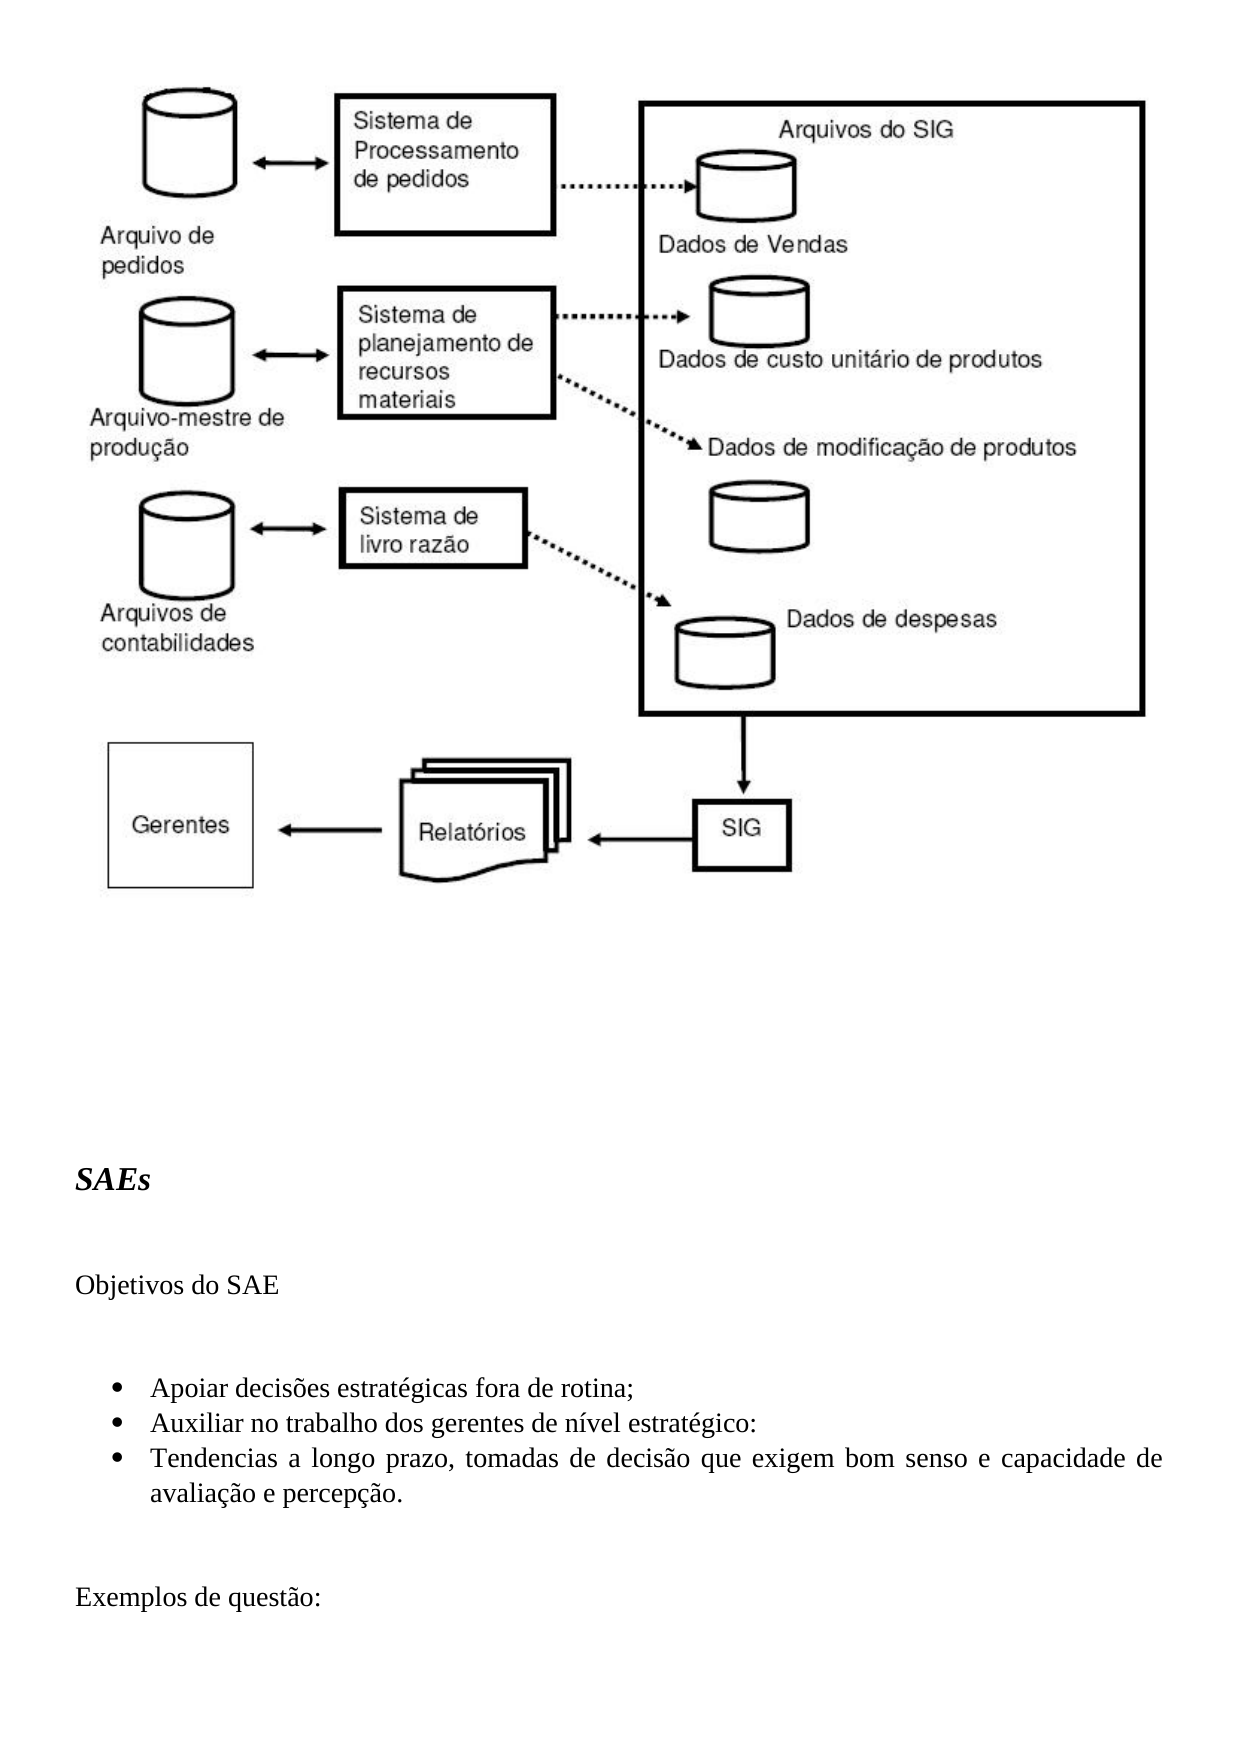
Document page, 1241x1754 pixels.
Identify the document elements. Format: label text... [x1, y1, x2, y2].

text Exemplos de questão: [75, 1579, 1165, 1612]
picture [75, 75, 1164, 908]
text SAEs [75, 1159, 1165, 1197]
list Apoiar decisões estratégicas fora de rotina; [112, 1371, 1165, 1404]
text Objetivos do SAE [75, 1268, 1165, 1301]
list Auxiliar no trabalho dos gerentes de nível estratégico: [112, 1406, 1165, 1439]
list Tendencias a longo prazo, tomadas de decisão que exigem bom senso e capacidade de avaliação e percepção. [112, 1441, 1165, 1509]
